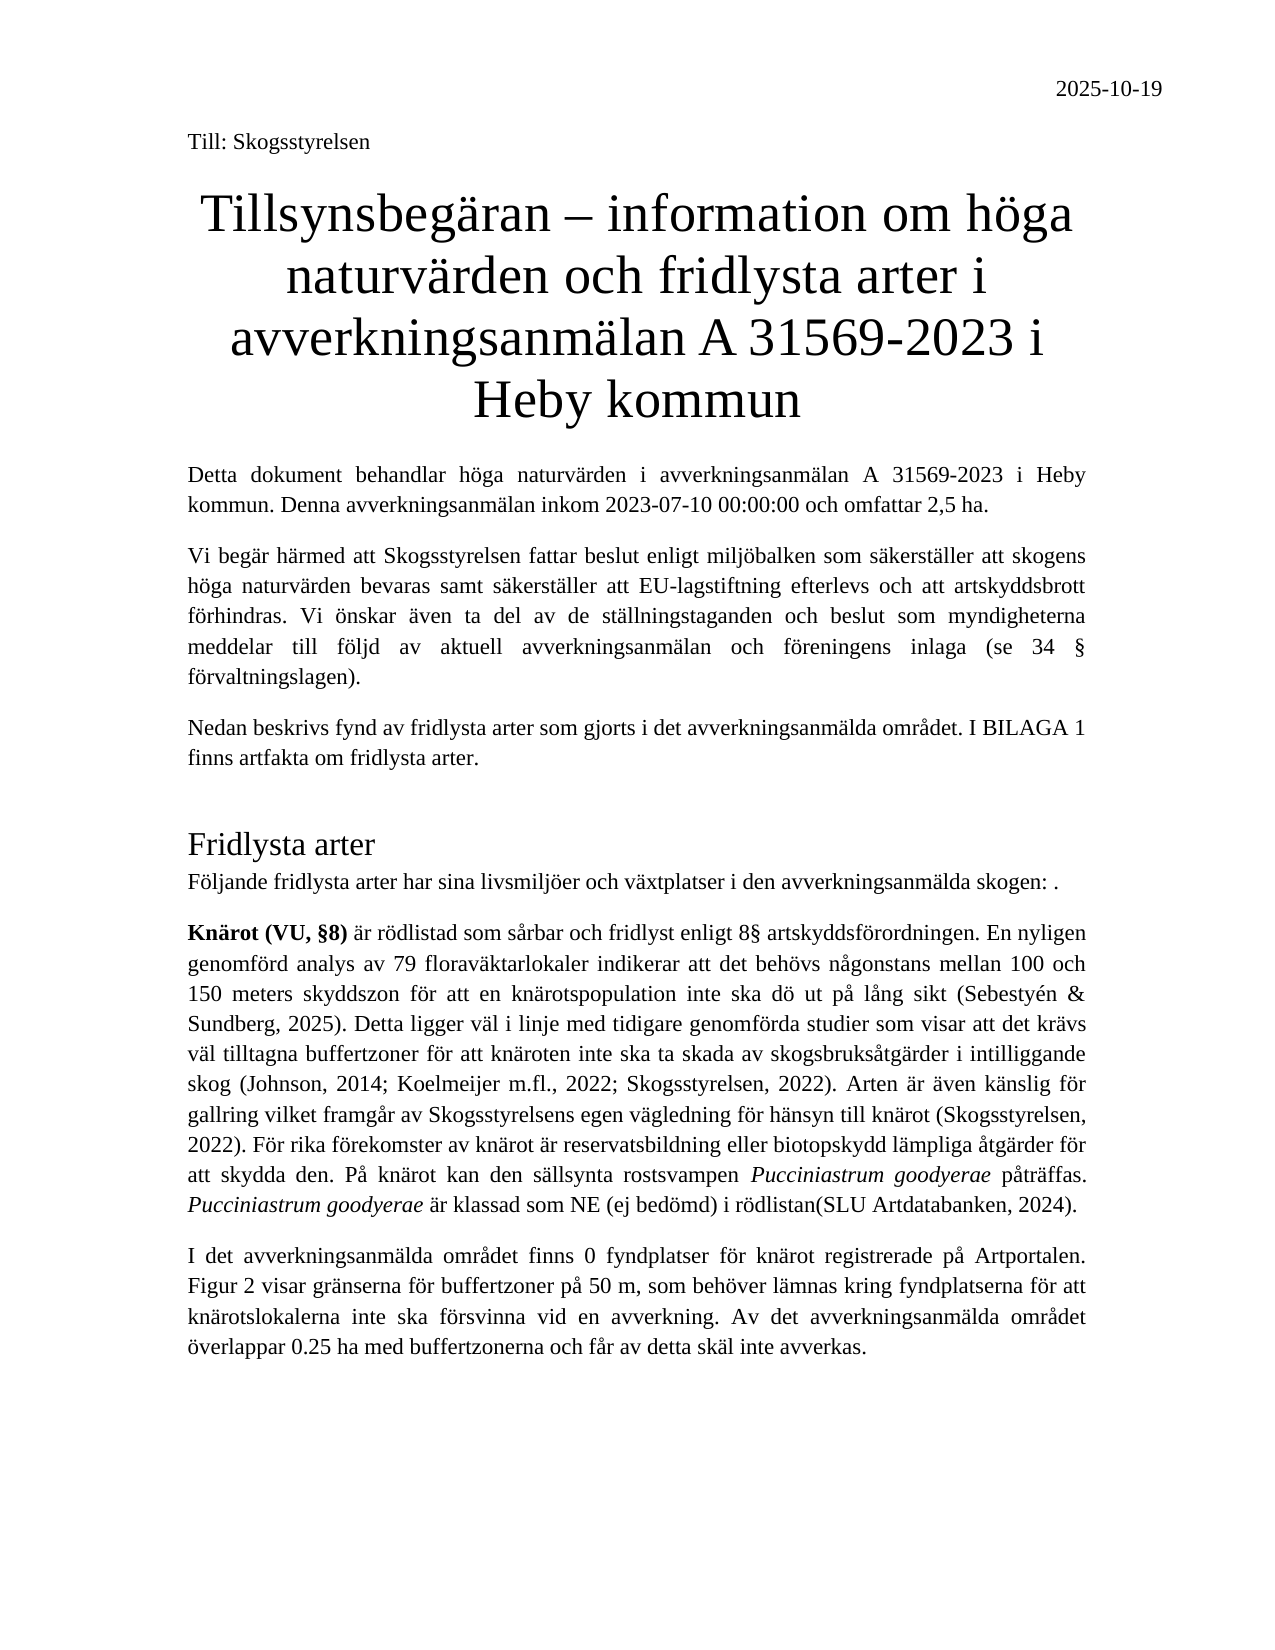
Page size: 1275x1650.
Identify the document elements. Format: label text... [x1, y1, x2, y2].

text Knärot (VU, §8) är rödlistad som sårbar och fridlyst enligt 8§ artskyddsförordningen. En nyligen genomförd analys av 79 floraväktarlokaler indikerar att det behövs någonstans mellan 100 och 150 meters skyddszon för att en knärotspopulation inte ska dö ut på lång sikt (Sebestyén & Sundberg, 2025). Detta ligger väl i linje med tidigare genomförda studier som visar att det krävs väl tilltagna buffertzoner för att knäroten inte ska ta skada av skogsbruksåtgärder i intilliggande skog (Johnson, 2014; Koelmeijer m.fl., 2022; Skogsstyrelsen, 2022). Arten är även känslig för gallring vilket framgår av Skogsstyrelsens egen vägledning för hänsyn till knärot (Skogsstyrelsen, 2022). För rika förekomster av knärot är reservatsbildning eller biotopskydd lämpliga åtgärder för att skydda den. På knärot kan den sällsynta rostsvampen Pucciniastrum goodyerae påträffas. Pucciniastrum goodyerae är klassad som NE (ej bedömd) i rödlistan(SLU Artdatabanken, 2024). [187, 919, 1087, 1218]
text Detta dokument behandlar höga naturvärden i avverkningsanmälan A 31569-2023 i Heby kommun. Denna avverkningsanmälan inkom 2023-07-10 00:00:00 och omfattar 2,5 ha. [187, 461, 1087, 517]
text I det avverkningsanmälda området finns 0 fyndplatser för knärot registrerade på Artportalen. Figur 2 visar gränserna för buffertzoner på 50 m, som behöver lämnas kring fyndplatserna för att knärotslokalerna inte ska försvinna vid en avverkning. Av det avverkningsanmälda området överlappar 0.25 ha med buffertzonerna och får av detta skäl inte avverkas. [187, 1242, 1087, 1359]
text Vi begär härmed att Skogsstyrelsen fattar beslut enligt miljöbalken som säkerställer att skogens höga naturvärden bevaras samt säkerställer att EU-lagstiftning efterlevs och att artskyddsbrott förhindras. Vi önskar även ta del av de ställningstaganden och beslut som myndigheterna meddelar till följd av aktuell avverkningsanmälan och föreningens inlaga (se 34 § förvaltningslagen). [187, 542, 1087, 689]
subtitle Fridlysta arter [187, 824, 1087, 863]
title Tillsynsbegäran – information om höga naturvärden och fridlysta arter i avverkningsanmälan A 31569-2023 i Heby kommun [187, 180, 1087, 429]
text Följande fridlysta arter har sina livsmiljöer och växtplatser i den avverkningsanmälda skogen: . [187, 868, 1087, 895]
text Nedan beskrivs fynd av fridlysta arter som gjorts i det avverkningsanmälda området. I BILAGA 1 finns artfakta om fridlysta arter. [187, 714, 1087, 771]
